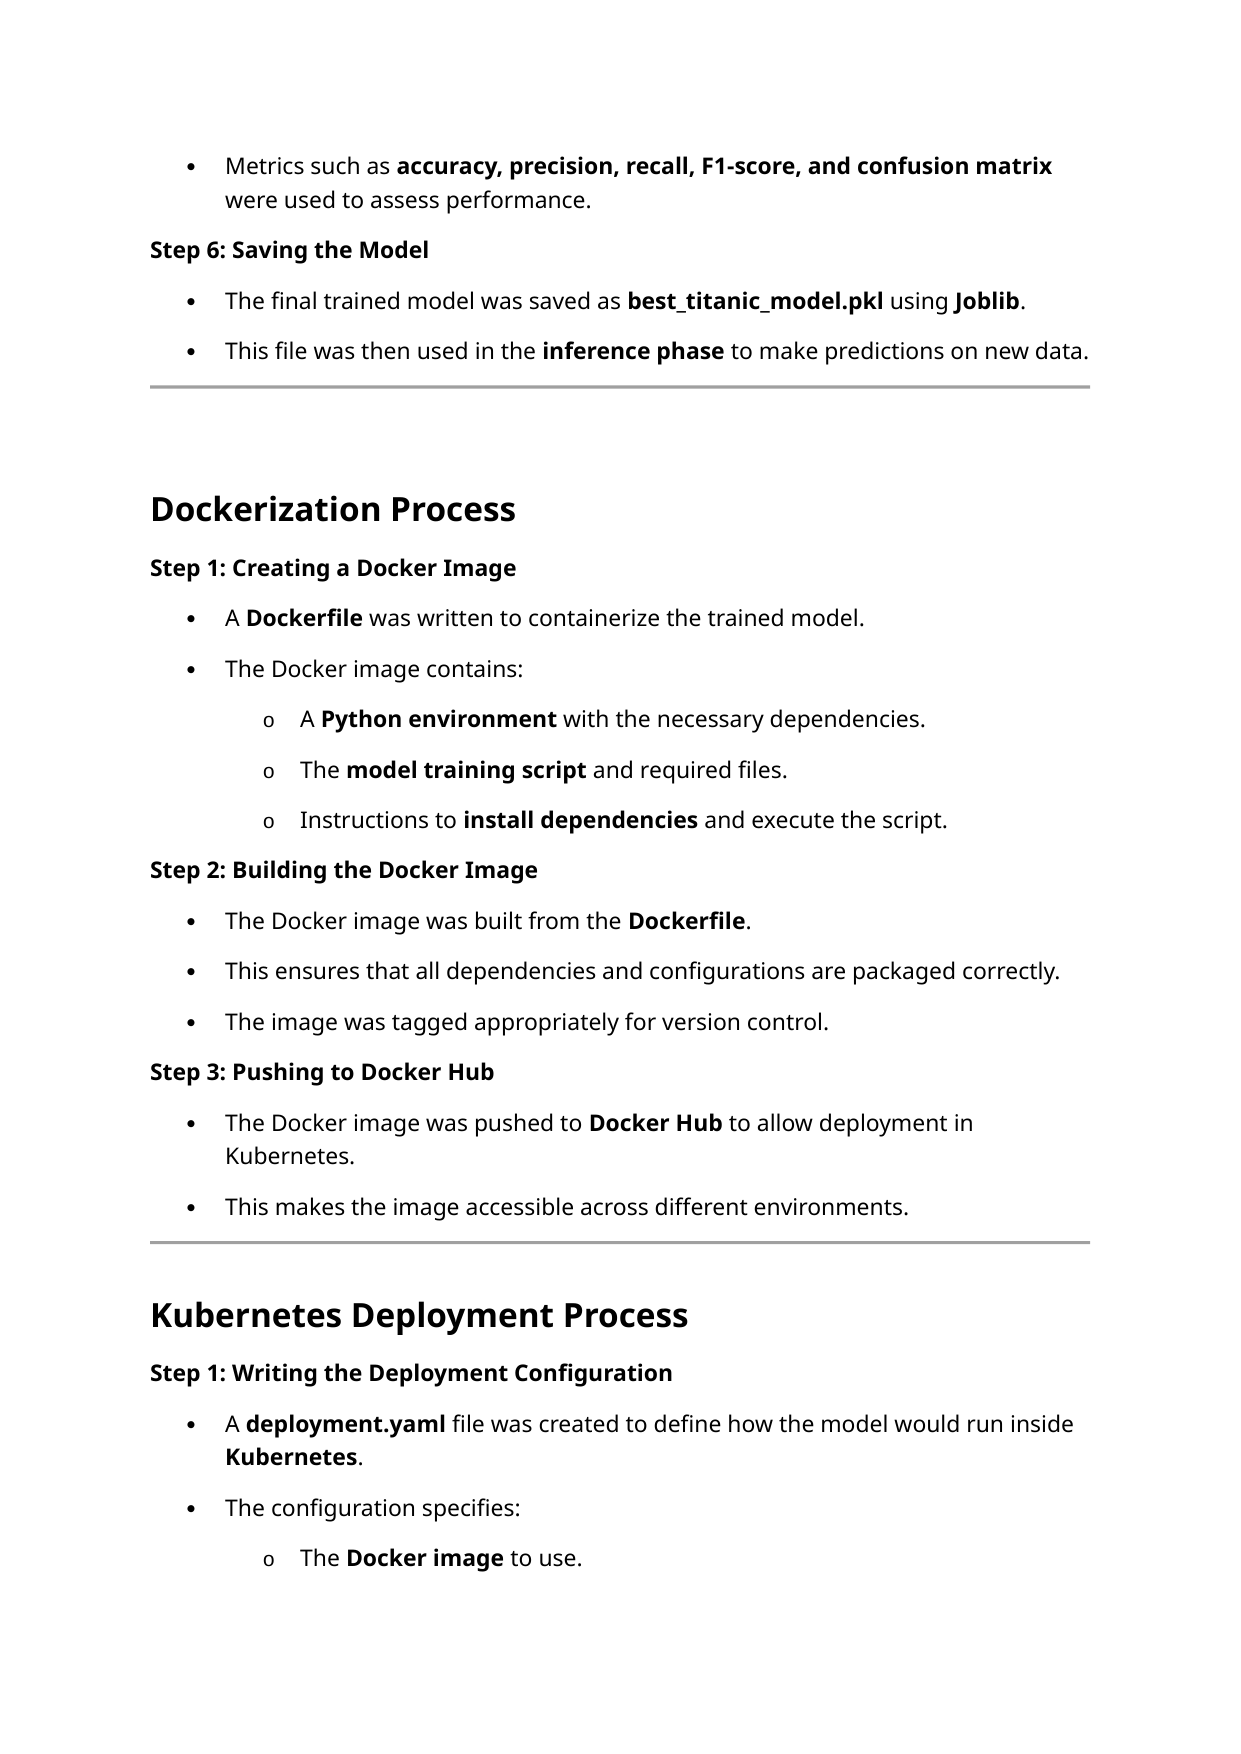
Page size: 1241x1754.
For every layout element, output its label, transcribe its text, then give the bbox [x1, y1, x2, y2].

list A Dockerfile was written to containerize the trained model. [187, 602, 1090, 633]
list This file was then used in the inference phase to make predictions on new data. [187, 335, 1090, 366]
list The Docker image to use. [262, 1542, 1090, 1573]
list The Docker image was built from the Dockerfile. [187, 905, 1090, 936]
list This makes the image accessible across different environments. [187, 1191, 1090, 1222]
list Instructions to install dependencies and execute the script. [262, 804, 1090, 835]
list A deployment.yaml file was created to define how the model would run inside Kubernetes. [187, 1407, 1090, 1472]
text Kubernetes Deployment Process [150, 1291, 1090, 1337]
text Step 6: Saving the Model [150, 234, 1090, 265]
text Step 2: Building the Docker Image [150, 854, 1090, 886]
list A Python environment with the necessary dependencies. [262, 703, 1090, 734]
list The final trained model was saved as best_titanic_model.pkl using Joblib. [187, 284, 1090, 316]
list The configuration specifies: [187, 1492, 1090, 1523]
list The model training script and required files. [262, 753, 1090, 785]
list The Docker image was pushed to Docker Hub to allow deployment in Kubernetes. [187, 1106, 1090, 1171]
list The Docker image contains: [187, 653, 1090, 684]
text Step 1: Writing the Deployment Configuration [150, 1357, 1090, 1388]
text Step 1: Creating a Docker Image [150, 552, 1090, 583]
list The image was tagged appropriately for version control. [187, 1006, 1090, 1037]
text Step 3: Pushing to Docker Hub [150, 1056, 1090, 1087]
list This ensures that all dependencies and configurations are packaged correctly. [187, 955, 1090, 986]
text Dockerization Process [150, 486, 1090, 532]
list Metrics such as accuracy, precision, recall, F1-score, and confusion matrix were used to assess performance. [187, 150, 1090, 215]
